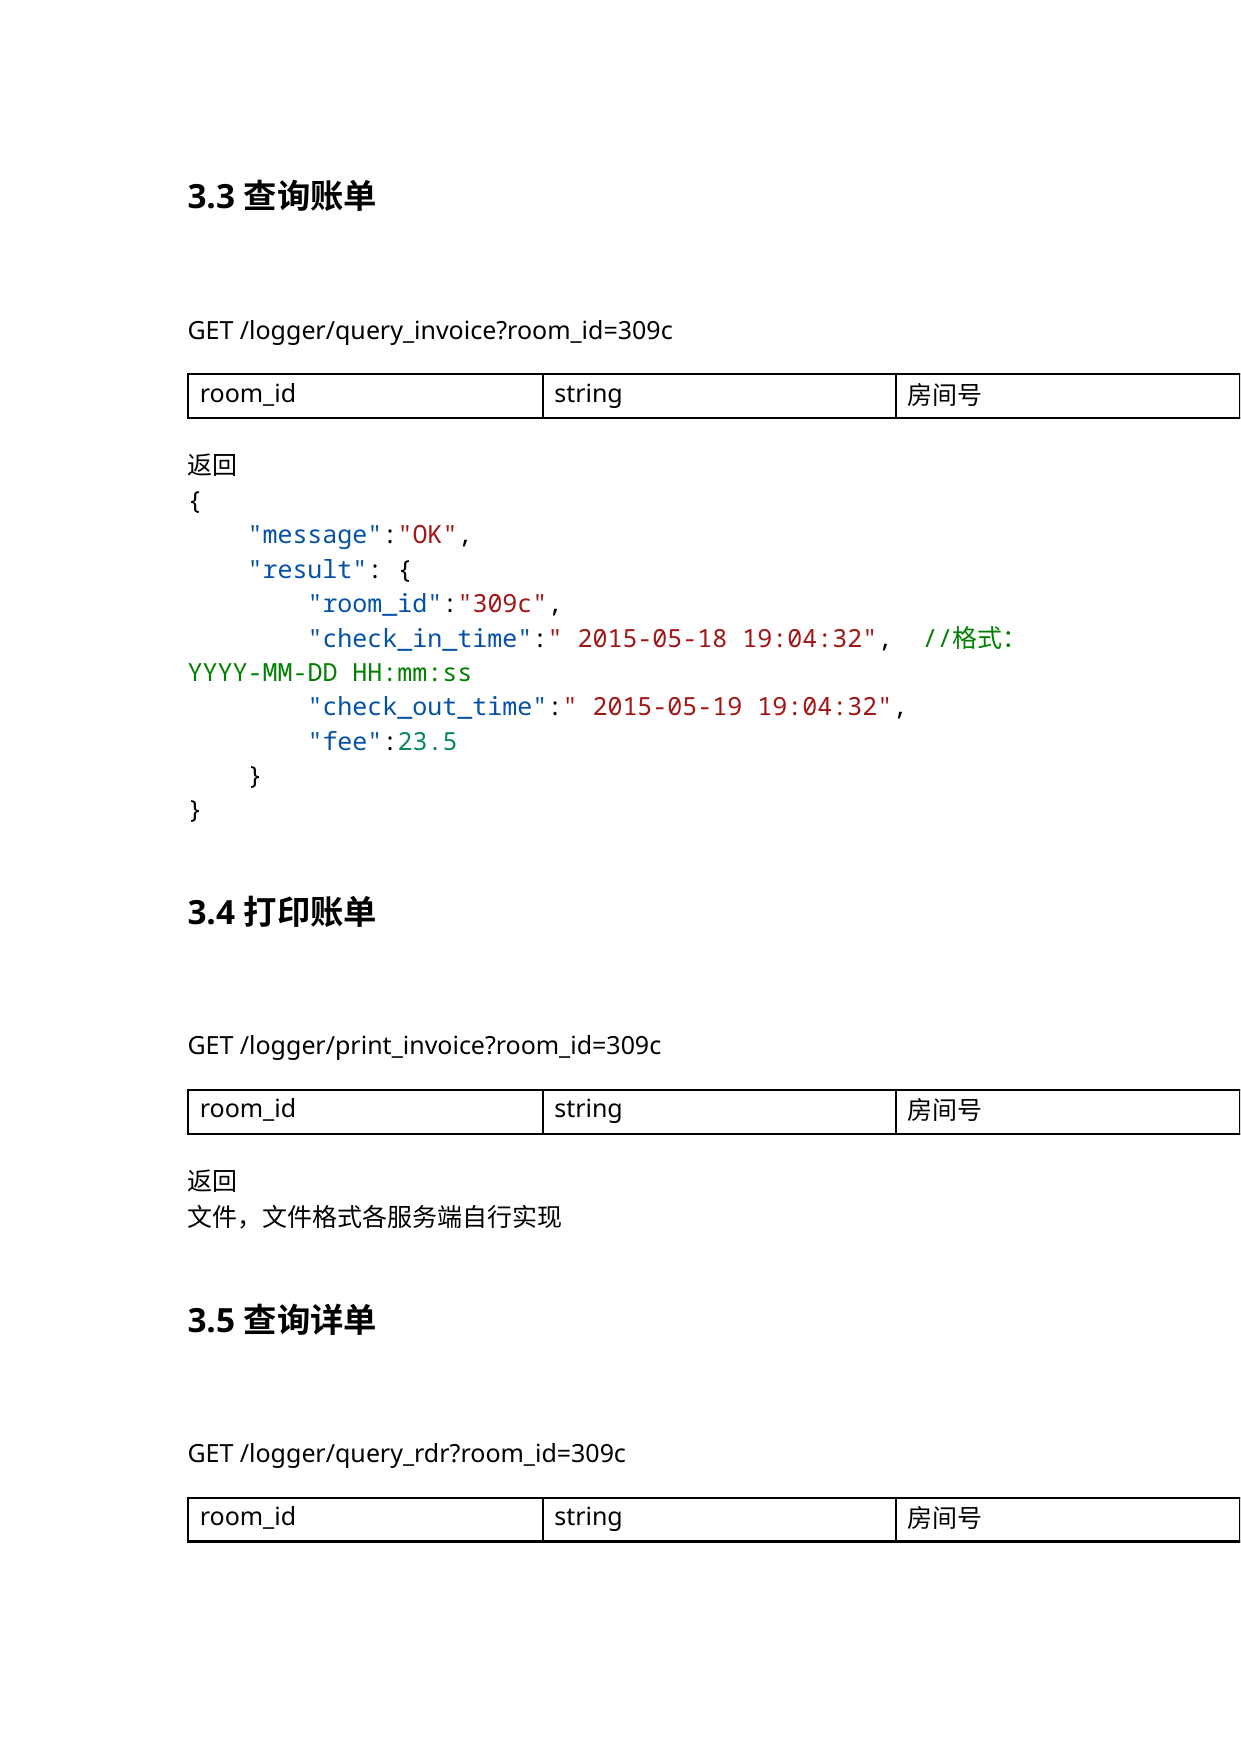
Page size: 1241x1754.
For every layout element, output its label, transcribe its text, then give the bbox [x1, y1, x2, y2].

text { [187, 482, 1053, 516]
text "check_in_time":" 2015-05-18 19:04:32", //格式： YYYY-MM-DD HH:mm:ss [187, 619, 1053, 688]
table_header string [544, 375, 895, 417]
table_header 房间号 [897, 1091, 1239, 1132]
table_header 房间号 [897, 1499, 1239, 1540]
subtitle 3.5 查询详单 [187, 1285, 1053, 1350]
subtitle 3.3 查询账单 [187, 162, 1053, 227]
text GET /logger/query_rdr?room_id=309c [187, 1436, 1053, 1470]
text 返回 [187, 446, 1053, 482]
text 返回 [187, 1161, 1053, 1197]
table_header 房间号 [897, 375, 1239, 417]
text "room_id":"309c", [187, 585, 1053, 619]
text "fee":23.5 [187, 723, 1053, 757]
text "result": { [187, 551, 1053, 585]
table_header room_id [189, 1091, 542, 1132]
text "message":"OK", [187, 516, 1053, 551]
text } [187, 791, 1053, 826]
text } [187, 757, 1053, 791]
table_header room_id [189, 375, 542, 417]
text "check_out_time":" 2015-05-19 19:04:32", [187, 688, 1053, 723]
text GET /logger/query_invoice?room_id=309c [187, 312, 1053, 347]
table_header room_id [189, 1499, 542, 1540]
subtitle 3.4 打印账单 [187, 877, 1053, 942]
table_header string [544, 1499, 895, 1540]
table_header string [544, 1091, 895, 1132]
text GET /logger/print_invoice?room_id=309c [187, 1028, 1053, 1062]
text 文件，文件格式各服务端自行实现 [187, 1197, 1053, 1234]
